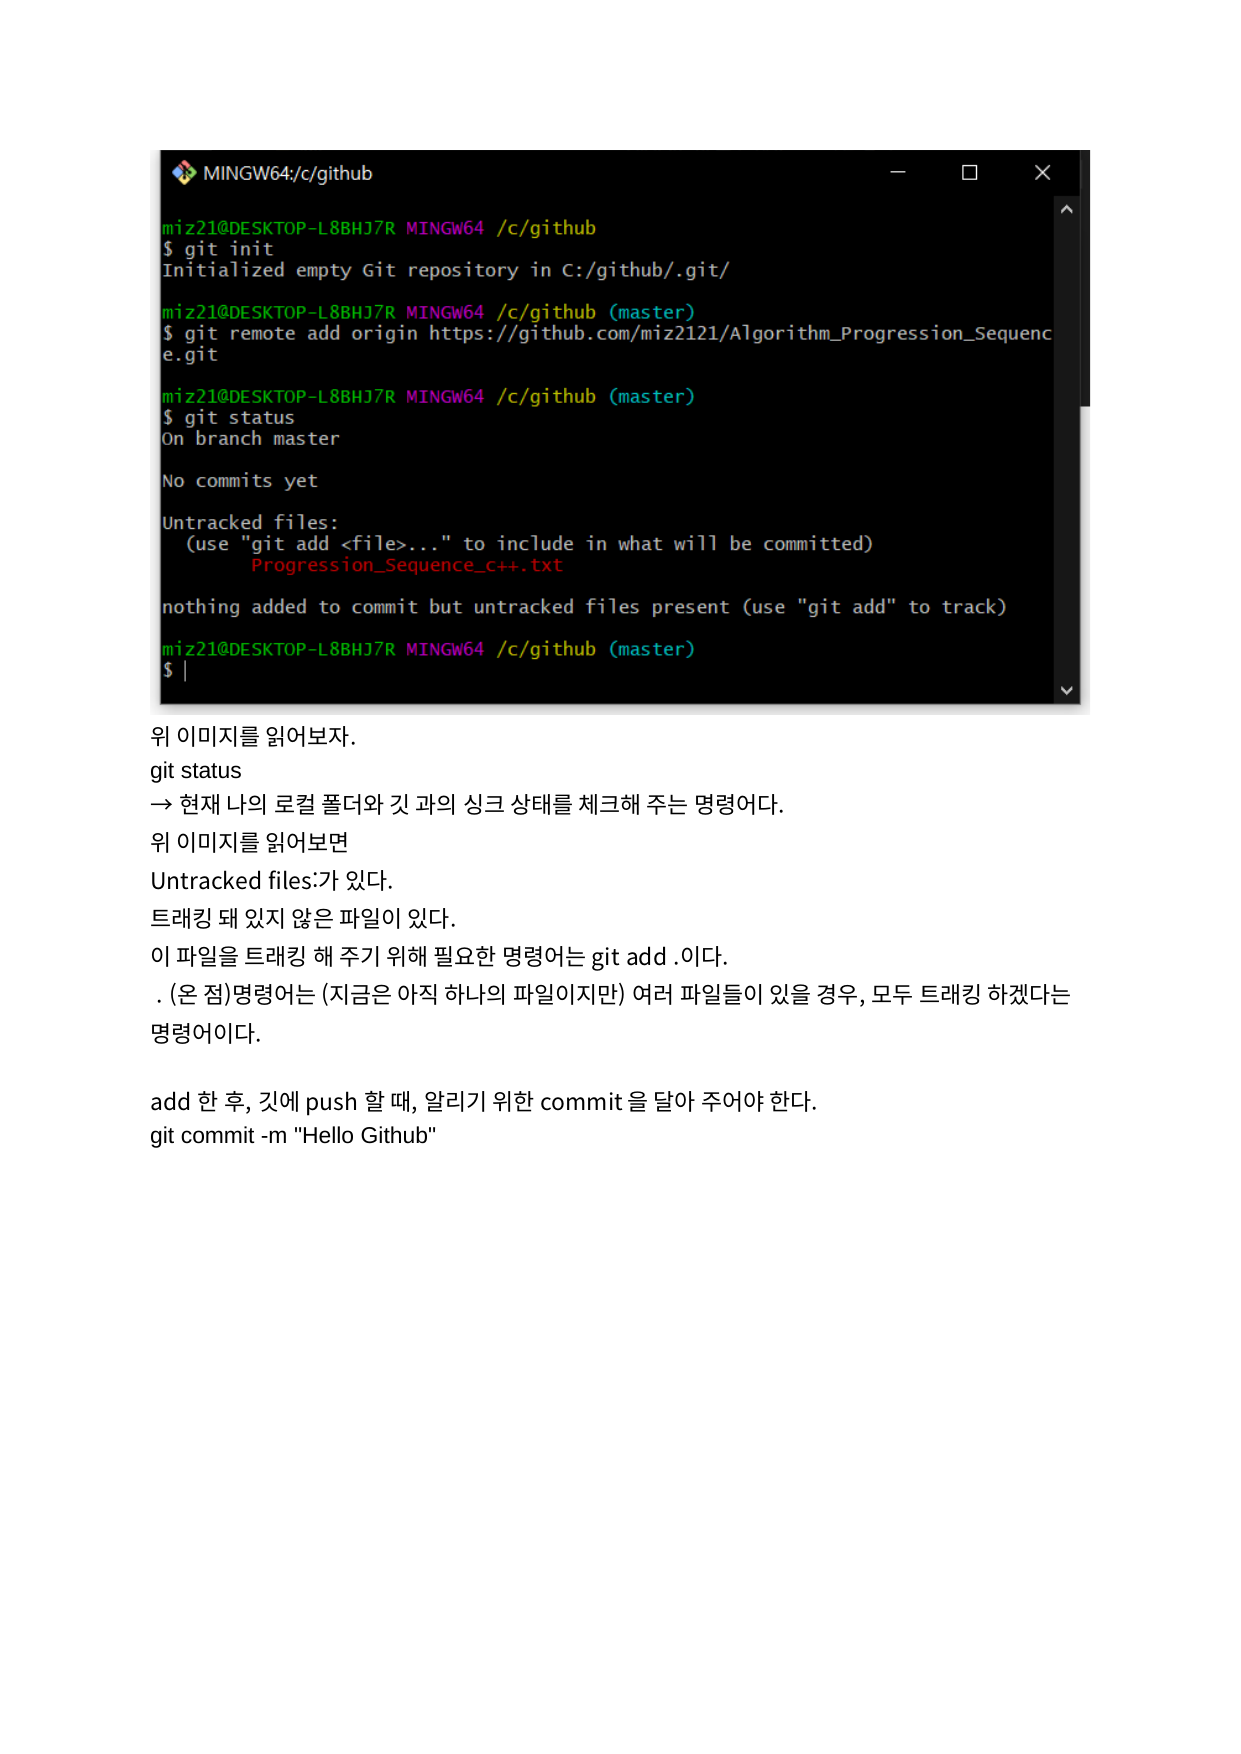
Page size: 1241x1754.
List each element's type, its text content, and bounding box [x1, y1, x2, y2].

text 위 이미지를 읽어보자. [150, 718, 1090, 752]
text 트래킹 돼 있지 않은 파일이 있다. [150, 901, 1090, 934]
text → 현재 나의 로컬 폴더와 깃 과의 싱크 상태를 체크해 주는 명령어다. [150, 787, 1090, 820]
text Untracked files:가 있다. [150, 863, 1090, 896]
text git commit -m "Hello Github" [150, 1122, 1090, 1148]
text 이 파일을 트래킹 해 주기 위해 필요한 명령어는 git add .이다. [150, 939, 1090, 972]
text . (온 점)명령어는 (지금은 아직 하나의 파일이지만) 여러 파일들이 있을 경우, 모두 트래킹 하겠다는 명령어이다. [150, 977, 1090, 1049]
text add 한 후, 깃에 push 할 때, 알리기 위한 commit을 달아 주어야 한다. [150, 1084, 1090, 1117]
picture [150, 150, 1091, 715]
text 위 이미지를 읽어보면 [150, 825, 1090, 858]
text git status [150, 757, 1090, 783]
